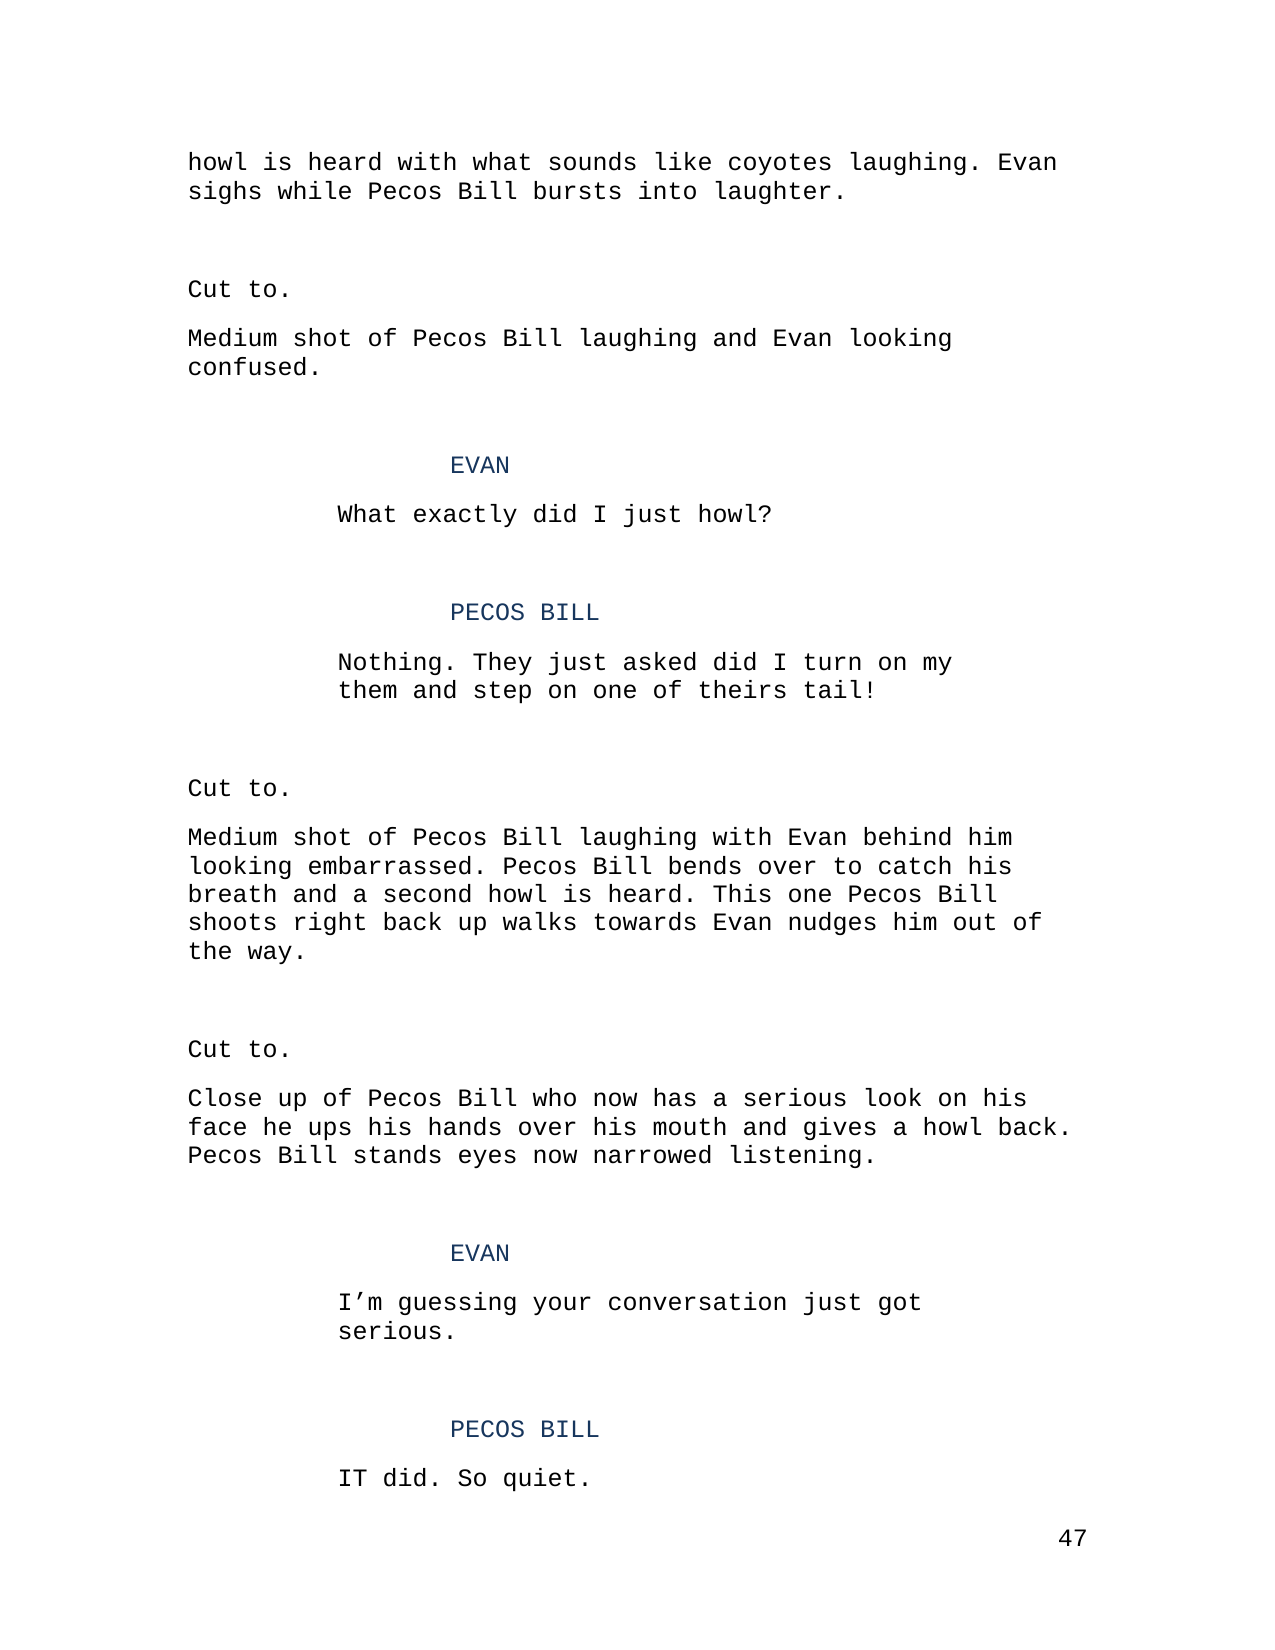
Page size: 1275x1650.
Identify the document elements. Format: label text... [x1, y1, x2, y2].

text Cut to. [187, 277, 1087, 305]
text Cut to. [187, 776, 1087, 804]
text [187, 150, 1087, 207]
text PEcos BIll [450, 600, 975, 628]
text Close up of Pecos Bill who now has a serious look on his face he ups his hands over his mouth and gives a howl back. Pecos Bill stands eyes now narrowed listening. [187, 1086, 1087, 1171]
text IT did. So quiet. [337, 1466, 975, 1494]
text Pecos Bill [450, 1417, 975, 1445]
text What exactly did I just howl? [337, 502, 975, 530]
text I’m guessing your conversation just got serious. [337, 1290, 975, 1347]
text Evan [450, 452, 975, 481]
text Medium shot of Pecos Bill laughing with Evan behind him looking embarrassed. Pecos Bill bends over to catch his breath and a second howl is heard. This one Pecos Bill shoots right back up walks towards Evan nudges him out of the way. [187, 825, 1087, 967]
text Medium shot of Pecos Bill laughing and Evan looking confused. [187, 326, 1087, 382]
text Cut to. [187, 1037, 1087, 1065]
text Evan [450, 1241, 975, 1269]
text Nothing. They just asked did I turn on my them and step on one of theirs tail! [337, 649, 975, 706]
